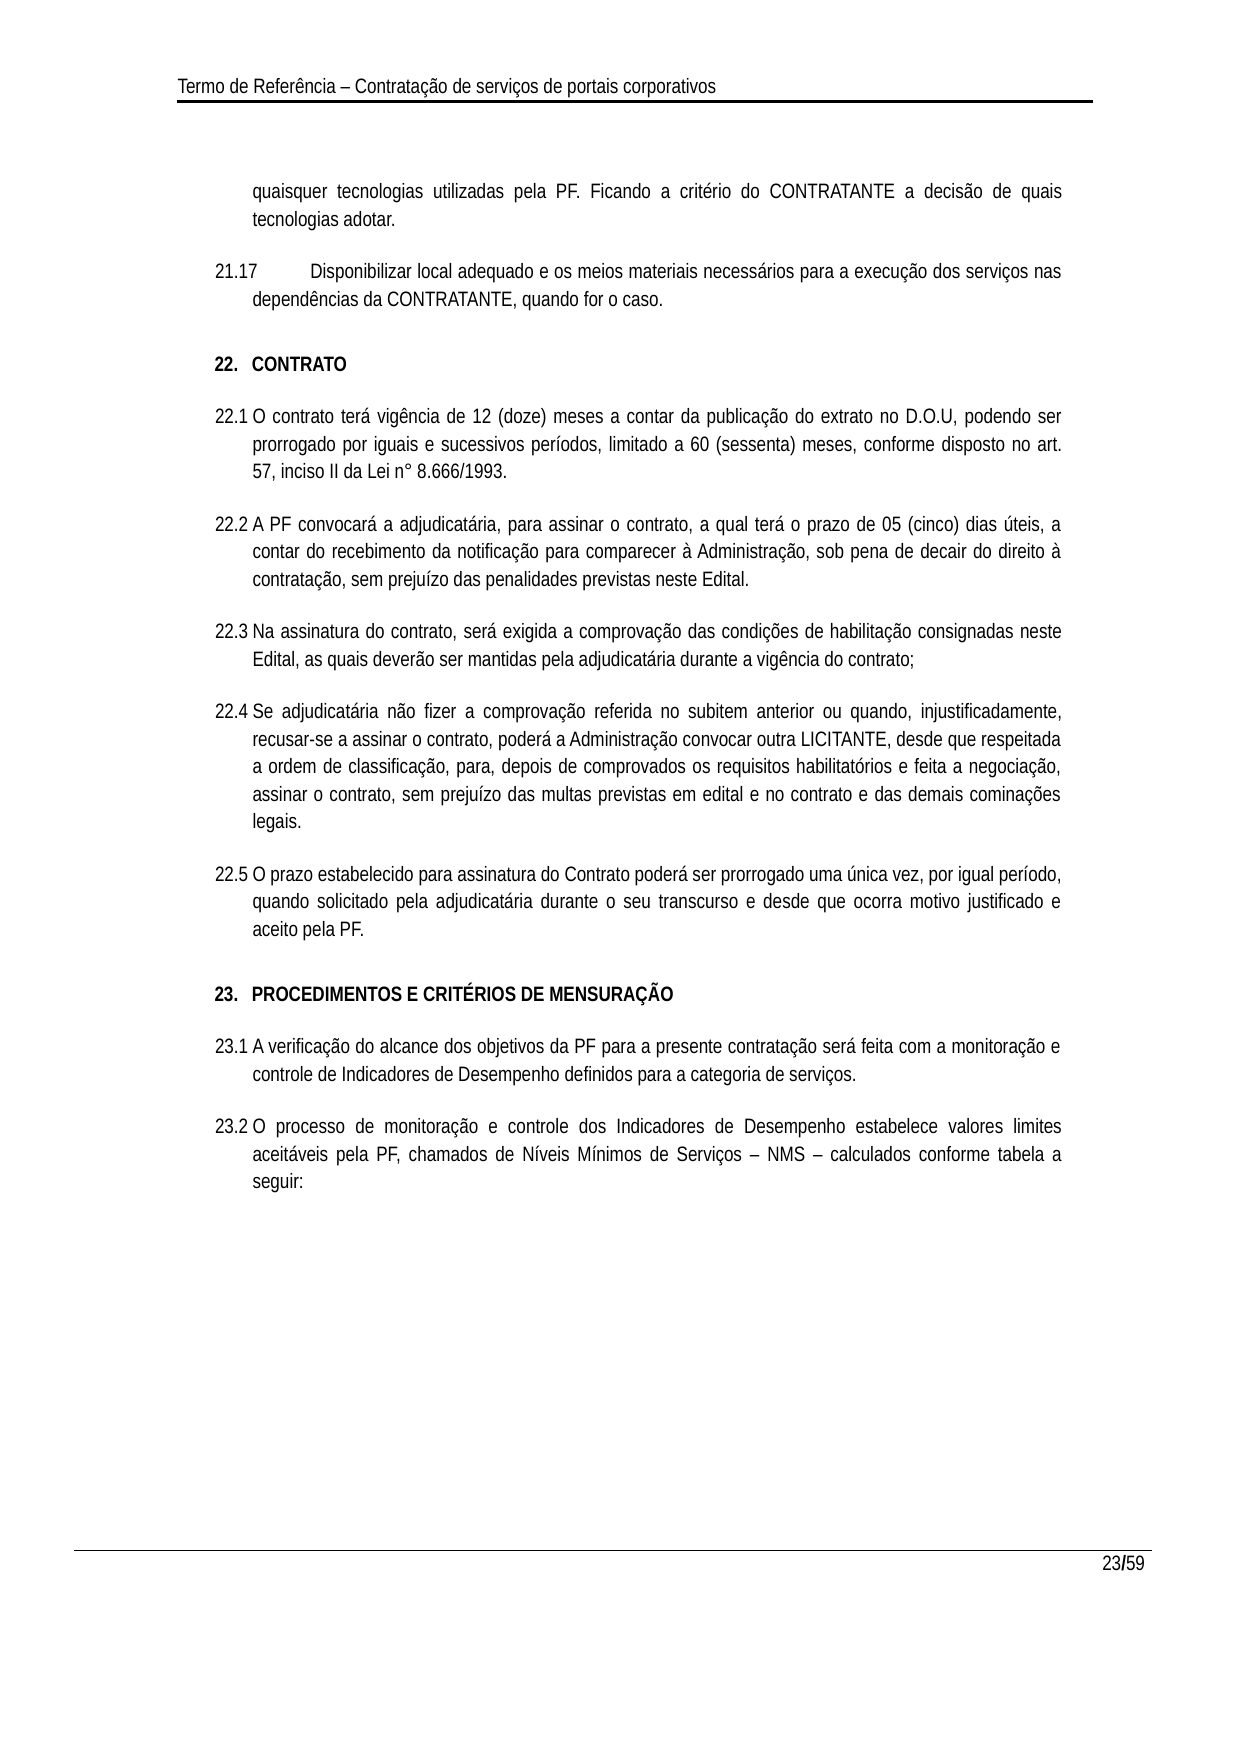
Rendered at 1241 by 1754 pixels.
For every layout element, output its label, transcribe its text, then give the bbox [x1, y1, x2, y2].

text PROCEDIMENTOS E CRITÉRIOS DE MENSURAÇÃO [214, 982, 1063, 1006]
text O contrato terá vigência de 12 (doze) meses a contar da publicação do extrato no D.O.U, podendo ser prorrogado por iguais e sucessivos períodos, limitado a 60 (sessenta) meses, conforme disposto no art. 57, inciso II da Lei n° 8.666/1993. [215, 404, 1063, 483]
text CONTRATO [214, 352, 1063, 376]
text Disponibilizar local adequado e os meios materiais necessários para a execução dos serviços nas dependências da CONTRATANTE, quando for o caso. [215, 259, 1063, 311]
text Se adjudicatária não fizer a comprovação referida no subitem anterior ou quando, injustificadamente, recusar-se a assinar o contrato, poderá a Administração convocar outra LICITANTE, desde que respeitada a ordem de classificação, para, depois de comprovados os requisitos habilitatórios e feita a negociação, assinar o contrato, sem prejuízo das multas previstas em edital e no contrato e das demais cominações legais. [215, 699, 1063, 833]
text A verificação do alcance dos objetivos da PF para a presente contratação será feita com a monitoração e controle de Indicadores de Desempenho definidos para a categoria de serviços. [215, 1034, 1063, 1086]
text A PF convocará a adjudicatária, para assinar o contrato, a qual terá o prazo de 05 (cinco) dias úteis, a contar do recebimento da notificação para comparecer à Administração, sob pena de decair do direito à contratação, sem prejuízo das penalidades previstas neste Edital. [215, 512, 1063, 591]
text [215, 179, 1063, 231]
text O processo de monitoração e controle dos Indicadores de Desempenho estabelece valores limites aceitáveis pela PF, chamados de Níveis Mínimos de Serviços – NMS – calculados conforme tabela a seguir: [215, 1114, 1063, 1193]
text Na assinatura do contrato, será exigida a comprovação das condições de habilitação consignadas neste Edital, as quais deverão ser mantidas pela adjudicatária durante a vigência do contrato; [215, 619, 1063, 671]
text O prazo estabelecido para assinatura do Contrato poderá ser prorrogado uma única vez, por igual período, quando solicitado pela adjudicatária durante o seu transcurso e desde que ocorra motivo justificado e aceito pela PF. [215, 862, 1063, 941]
